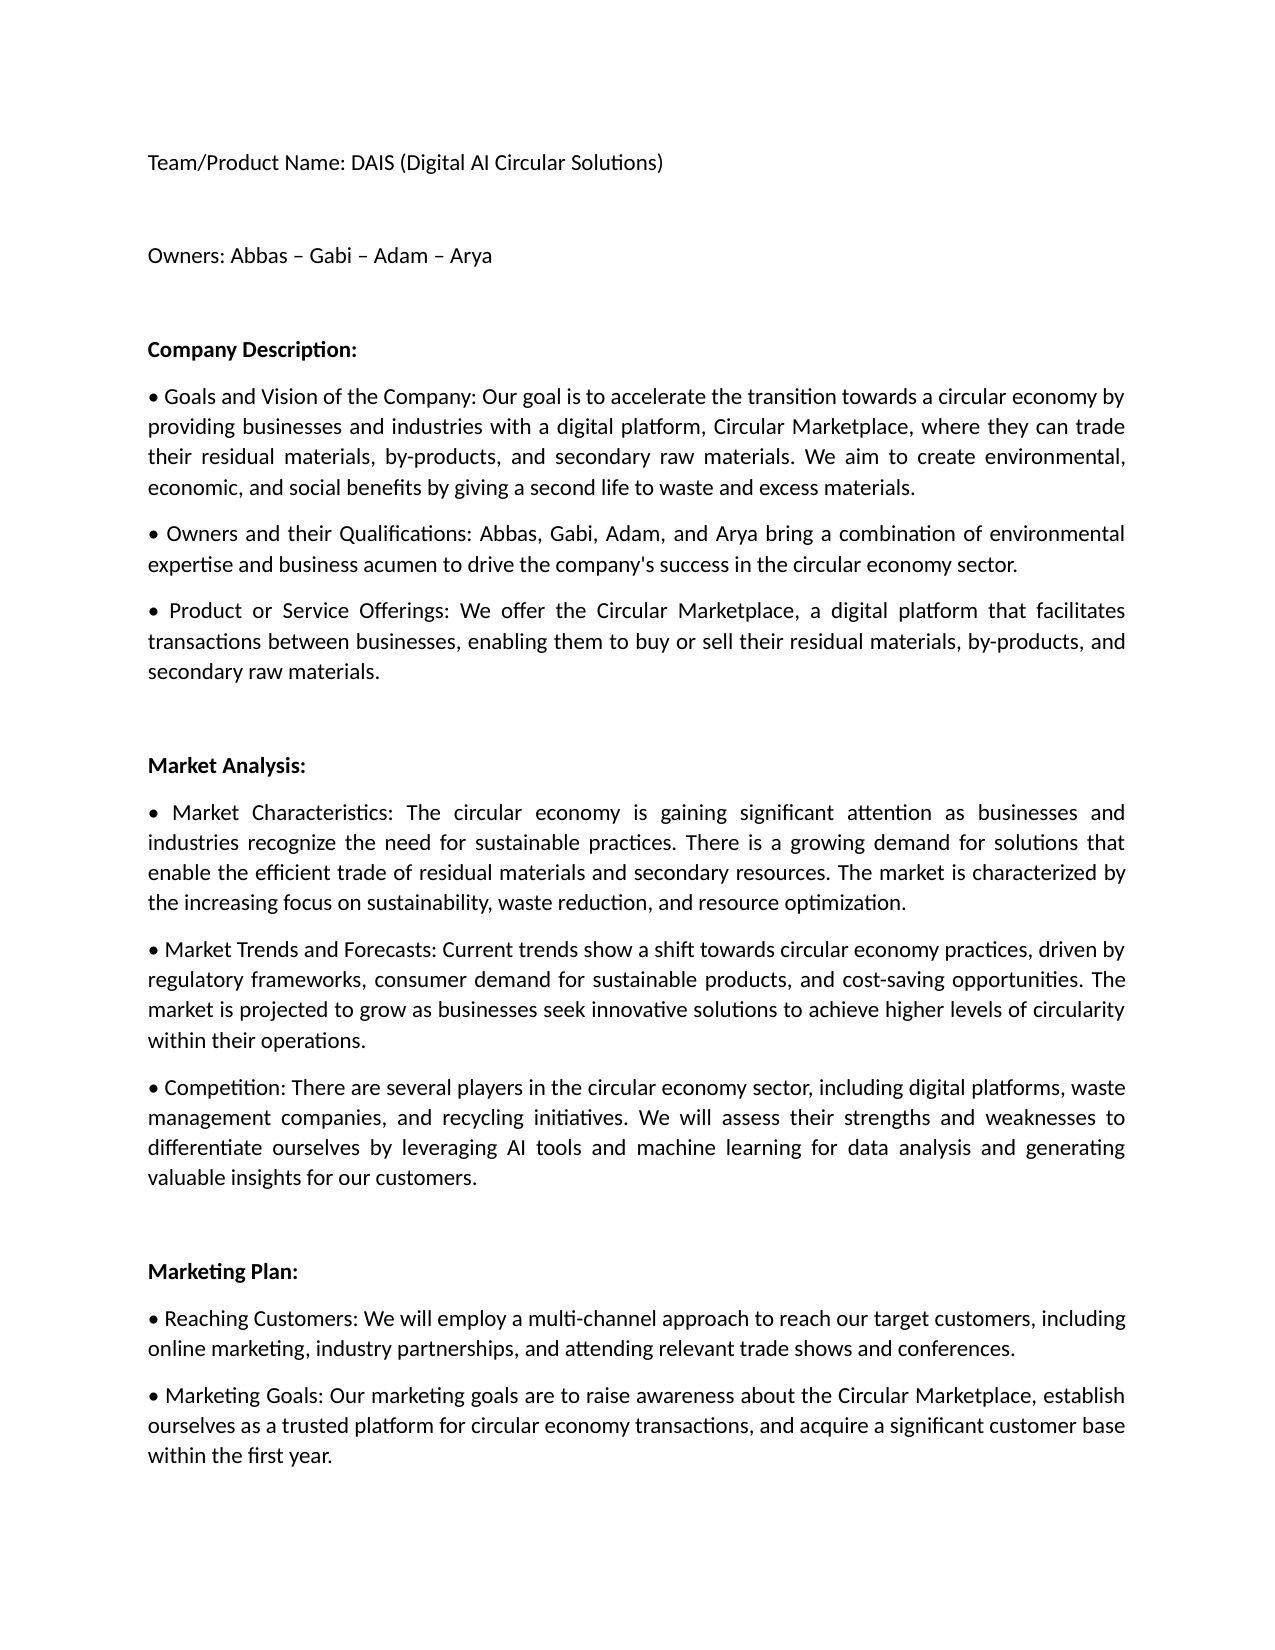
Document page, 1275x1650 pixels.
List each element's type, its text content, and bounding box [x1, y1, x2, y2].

text Owners: Abbas – Gabi – Adam – Arya [148, 241, 1127, 269]
text • Marketing Goals: Our marketing goals are to raise awareness about the Circular Marketplace, establish ourselves as a trusted platform for circular economy transactions, and acquire a significant customer base within the first year. [148, 1381, 1127, 1469]
text • Reaching Customers: We will employ a multi-channel approach to reach our target customers, including online marketing, industry partnerships, and attending relevant trade shows and conferences. [148, 1304, 1127, 1362]
text • Market Characteristics: The circular economy is gaining significant attention as businesses and industries recognize the need for sustainable practices. There is a growing demand for solutions that enable the efficient trade of residual materials and secondary resources. The market is characterized by the increasing focus on sustainability, waste reduction, and resource optimization. [148, 798, 1127, 916]
text Marketing Plan: [148, 1257, 1127, 1285]
text • Market Trends and Forecasts: Current trends show a shift towards circular economy practices, driven by regulatory frameworks, consumer demand for sustainable products, and cost-saving opportunities. The market is projected to grow as businesses seek innovative solutions to achieve higher levels of circularity within their operations. [148, 935, 1127, 1054]
text • Product or Service Offerings: We offer the Circular Marketplace, a digital platform that facilitates transactions between businesses, enabling them to buy or sell their residual materials, by-products, and secondary raw materials. [148, 597, 1127, 685]
text • Competition: There are several players in the circular economy sector, including digital platforms, waste management companies, and recycling initiatives. We will assess their strengths and weaknesses to differentiate ourselves by leveraging AI tools and machine learning for data analysis and generating valuable insights for our customers. [148, 1073, 1127, 1191]
text • Owners and their Qualifications: Abbas, Gabi, Adam, and Arya bring a combination of environmental expertise and business acumen to drive the company's success in the circular economy sector. [148, 519, 1127, 578]
text Company Description: [148, 335, 1127, 363]
text Team/Product Name: DAIS (Digital AI Circular Solutions) [148, 148, 1127, 176]
text Market Analysis: [148, 751, 1127, 779]
text • Goals and Vision of the Company: Our goal is to accelerate the transition towards a circular economy by providing businesses and industries with a digital platform, Circular Marketplace, where they can trade their residual materials, by-products, and secondary raw materials. We aim to create environmental, economic, and social benefits by giving a second life to waste and excess materials. [148, 382, 1127, 501]
